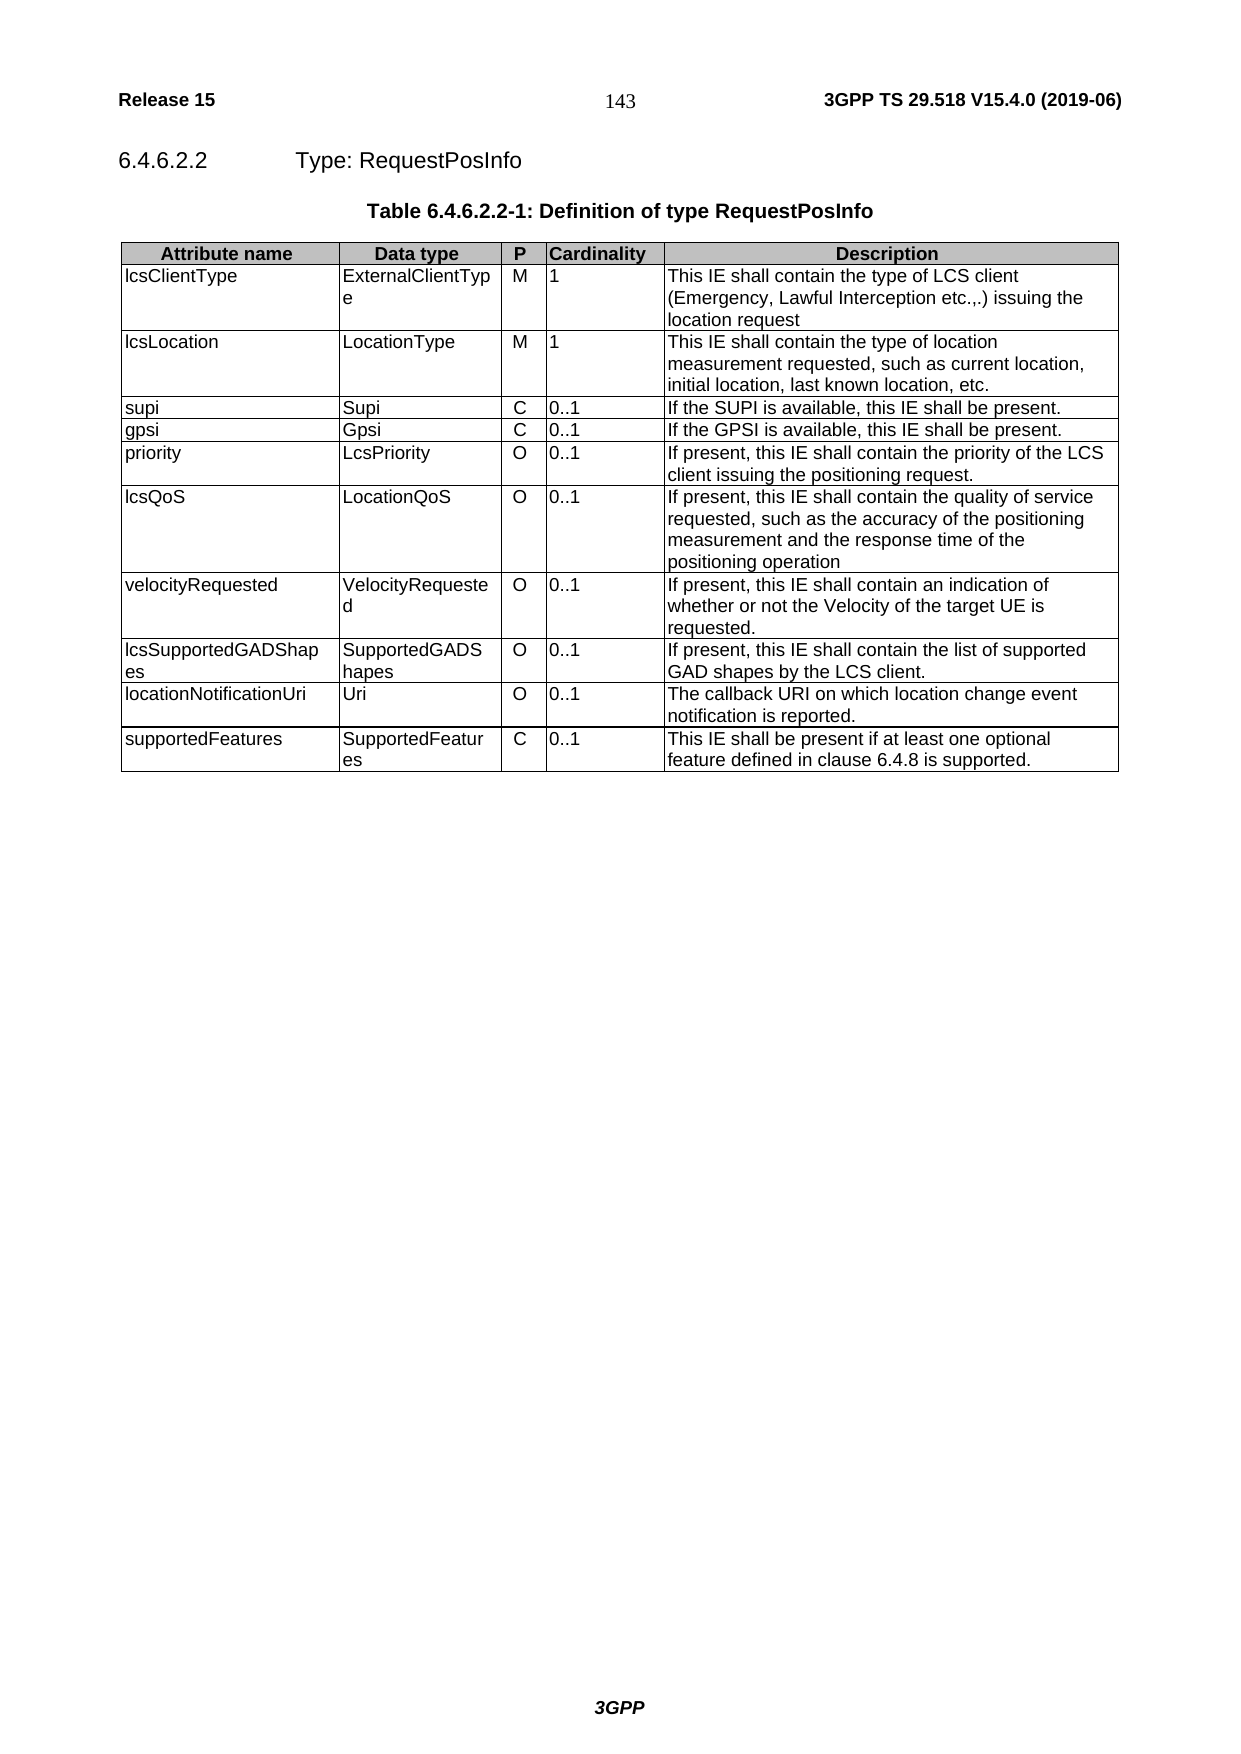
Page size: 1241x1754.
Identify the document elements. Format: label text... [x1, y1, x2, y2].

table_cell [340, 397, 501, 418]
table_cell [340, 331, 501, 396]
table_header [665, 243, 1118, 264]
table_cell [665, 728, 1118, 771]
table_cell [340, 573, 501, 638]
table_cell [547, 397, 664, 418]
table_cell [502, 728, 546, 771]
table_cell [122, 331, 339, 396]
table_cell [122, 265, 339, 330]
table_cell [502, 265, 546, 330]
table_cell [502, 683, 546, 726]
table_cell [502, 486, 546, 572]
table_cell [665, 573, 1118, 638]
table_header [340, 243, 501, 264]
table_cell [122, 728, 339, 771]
subtitle 6.4.6.2.2 Type: RequestPosInfo [118, 147, 1122, 174]
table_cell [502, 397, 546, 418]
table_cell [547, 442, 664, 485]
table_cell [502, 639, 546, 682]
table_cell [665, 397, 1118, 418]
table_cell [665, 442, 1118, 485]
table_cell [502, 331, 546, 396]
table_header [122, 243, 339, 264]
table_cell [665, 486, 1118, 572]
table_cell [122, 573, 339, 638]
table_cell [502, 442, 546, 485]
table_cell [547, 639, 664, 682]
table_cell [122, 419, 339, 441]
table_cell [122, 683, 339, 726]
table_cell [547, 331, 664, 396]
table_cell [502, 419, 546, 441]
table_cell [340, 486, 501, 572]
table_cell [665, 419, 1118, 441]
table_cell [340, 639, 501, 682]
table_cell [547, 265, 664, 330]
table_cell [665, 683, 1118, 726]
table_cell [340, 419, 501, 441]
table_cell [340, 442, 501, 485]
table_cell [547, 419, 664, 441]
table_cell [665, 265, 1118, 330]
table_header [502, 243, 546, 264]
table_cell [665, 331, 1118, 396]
text Table 6.4.6.2.2-1: Definition of type RequestPosInfo [118, 199, 1122, 223]
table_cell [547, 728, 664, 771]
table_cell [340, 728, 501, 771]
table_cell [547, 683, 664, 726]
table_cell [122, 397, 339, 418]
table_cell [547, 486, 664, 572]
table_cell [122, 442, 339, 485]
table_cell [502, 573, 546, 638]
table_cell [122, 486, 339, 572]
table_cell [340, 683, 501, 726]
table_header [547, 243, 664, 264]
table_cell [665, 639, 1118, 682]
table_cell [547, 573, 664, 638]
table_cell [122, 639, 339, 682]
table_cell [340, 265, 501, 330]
